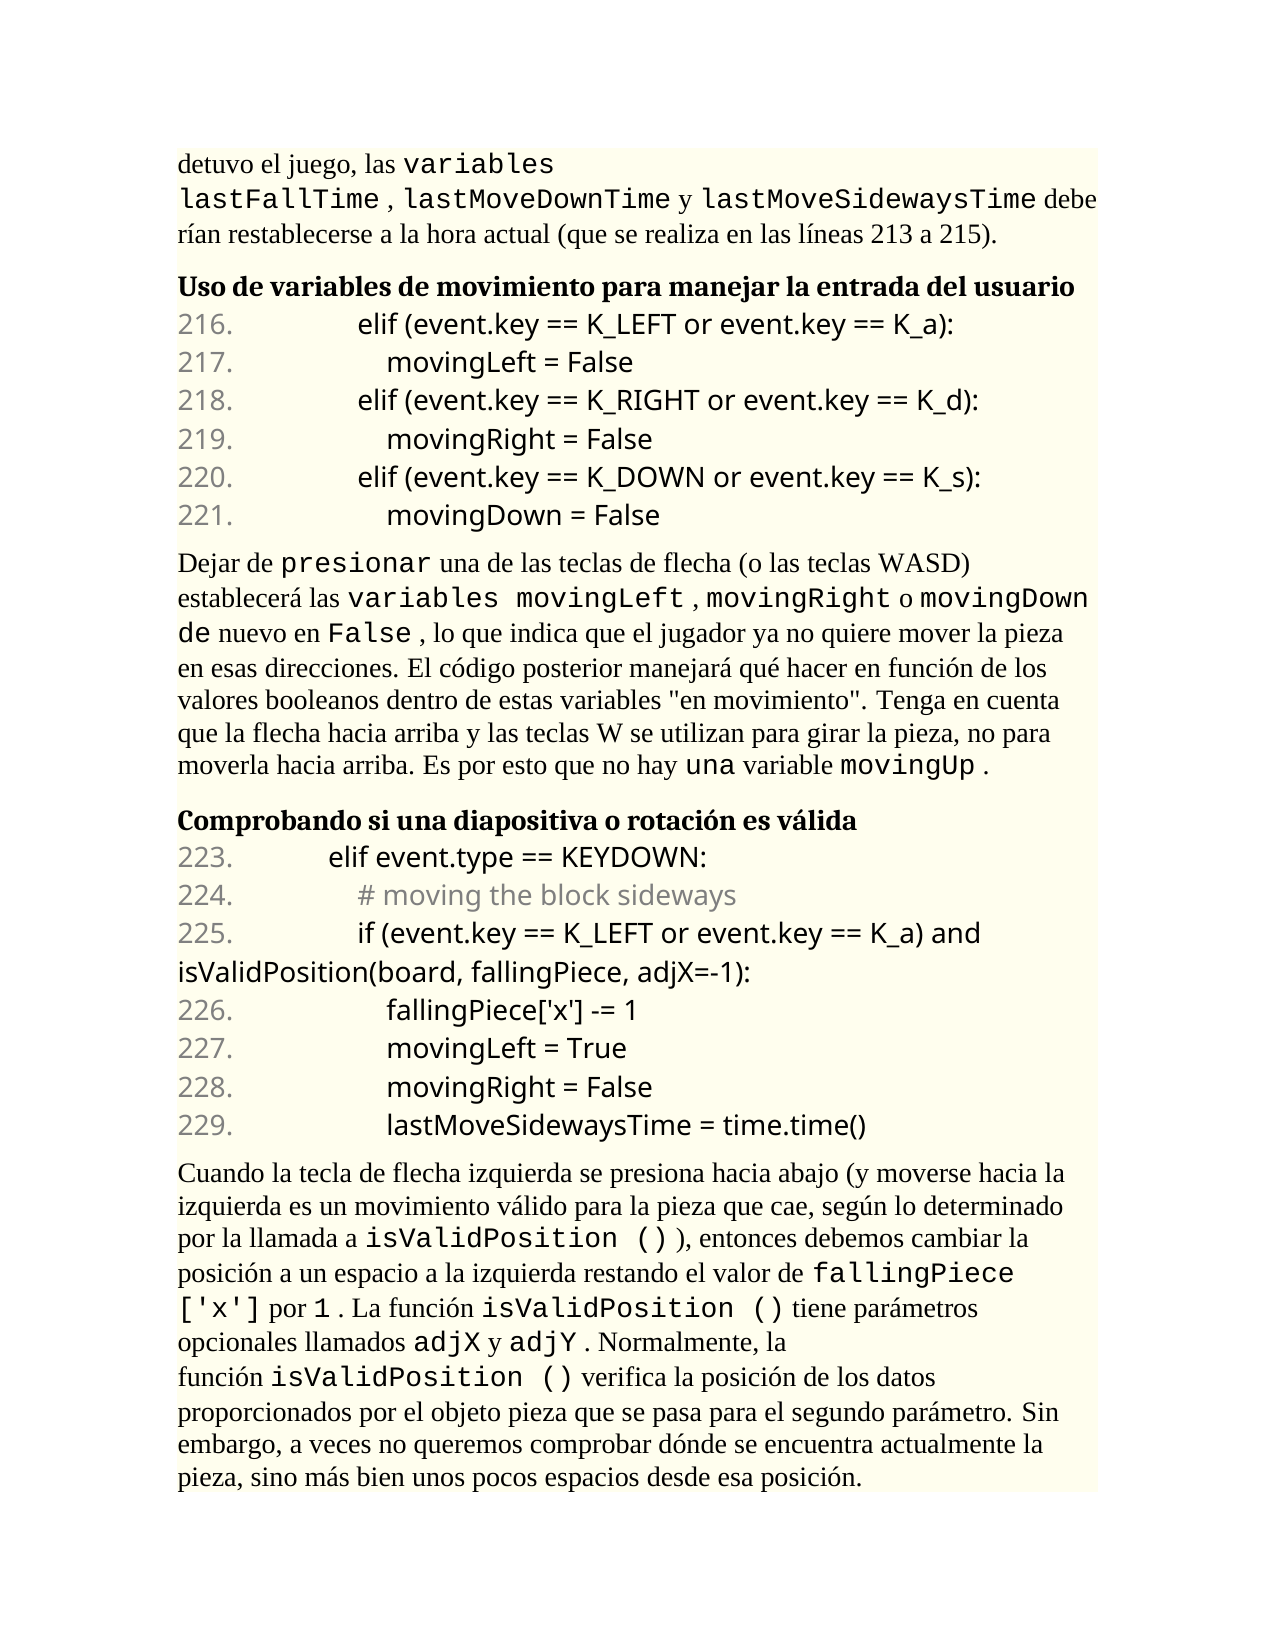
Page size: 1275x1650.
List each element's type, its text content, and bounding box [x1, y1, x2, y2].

text 217. movingLeft = False [177, 342, 1098, 381]
text 218. elif (event.key == K_RIGHT or event.key == K_d): [177, 381, 1098, 419]
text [177, 148, 1098, 249]
text 221. movingDown = False [177, 496, 1098, 534]
text Uso de variables de movimiento para manejar la entrada del usuario [177, 270, 1098, 304]
text 223. elif event.type == KEYDOWN: [177, 837, 1098, 876]
text 227. movingLeft = True [177, 1029, 1098, 1067]
text 229. lastMoveSidewaysTime = time.time() [177, 1106, 1098, 1144]
text 225. if (event.key == K_LEFT or event.key == K_a) and isValidPosition(board, fallingPiece, adjX=-1): [177, 914, 1098, 991]
text Cuando la tecla de flecha izquierda se presiona hacia abajo (y moverse hacia la izquierda es un movimiento válido para la pieza que cae, según lo determinado por la llamada a isValidPosition () ), entonces debemos cambiar la posición a un espacio a la izquierda restando el valor de fallingPiece ['x'] por 1 . La función isValidPosition () tiene parámetros opcionales llamados adjX y adjY . Normalmente, la función isValidPosition () verifica la posición de los datos proporcionados por el objeto pieza que se pasa para el segundo parámetro. Sin embargo, a veces no queremos comprobar dónde se encuentra actualmente la pieza, sino más bien unos pocos espacios desde esa posición. [177, 1156, 1098, 1492]
text 219. movingRight = False [177, 419, 1098, 457]
text Dejar de presionar una de las teclas de flecha (o las teclas WASD) establecerá las variables movingLeft , movingRight o movingDown de nuevo en False , lo que indica que el jugador ya no quiere mover la pieza en esas direcciones. El código posterior manejará qué hacer en función de los valores booleanos dentro de estas variables "en movimiento". Tenga en cuenta que la flecha hacia arriba y las teclas W se utilizan para girar la pieza, no para moverla hacia arriba. Es por esto que no hay una variable movingUp . [177, 546, 1098, 783]
text 220. elif (event.key == K_DOWN or event.key == K_s): [177, 457, 1098, 496]
text 224. # moving the block sideways [177, 876, 1098, 914]
text 228. movingRight = False [177, 1067, 1098, 1106]
text 226. fallingPiece['x'] -= 1 [177, 991, 1098, 1029]
text Comprobando si una diapositiva o rotación es válida [177, 804, 1098, 837]
text 216. elif (event.key == K_LEFT or event.key == K_a): [177, 304, 1098, 342]
